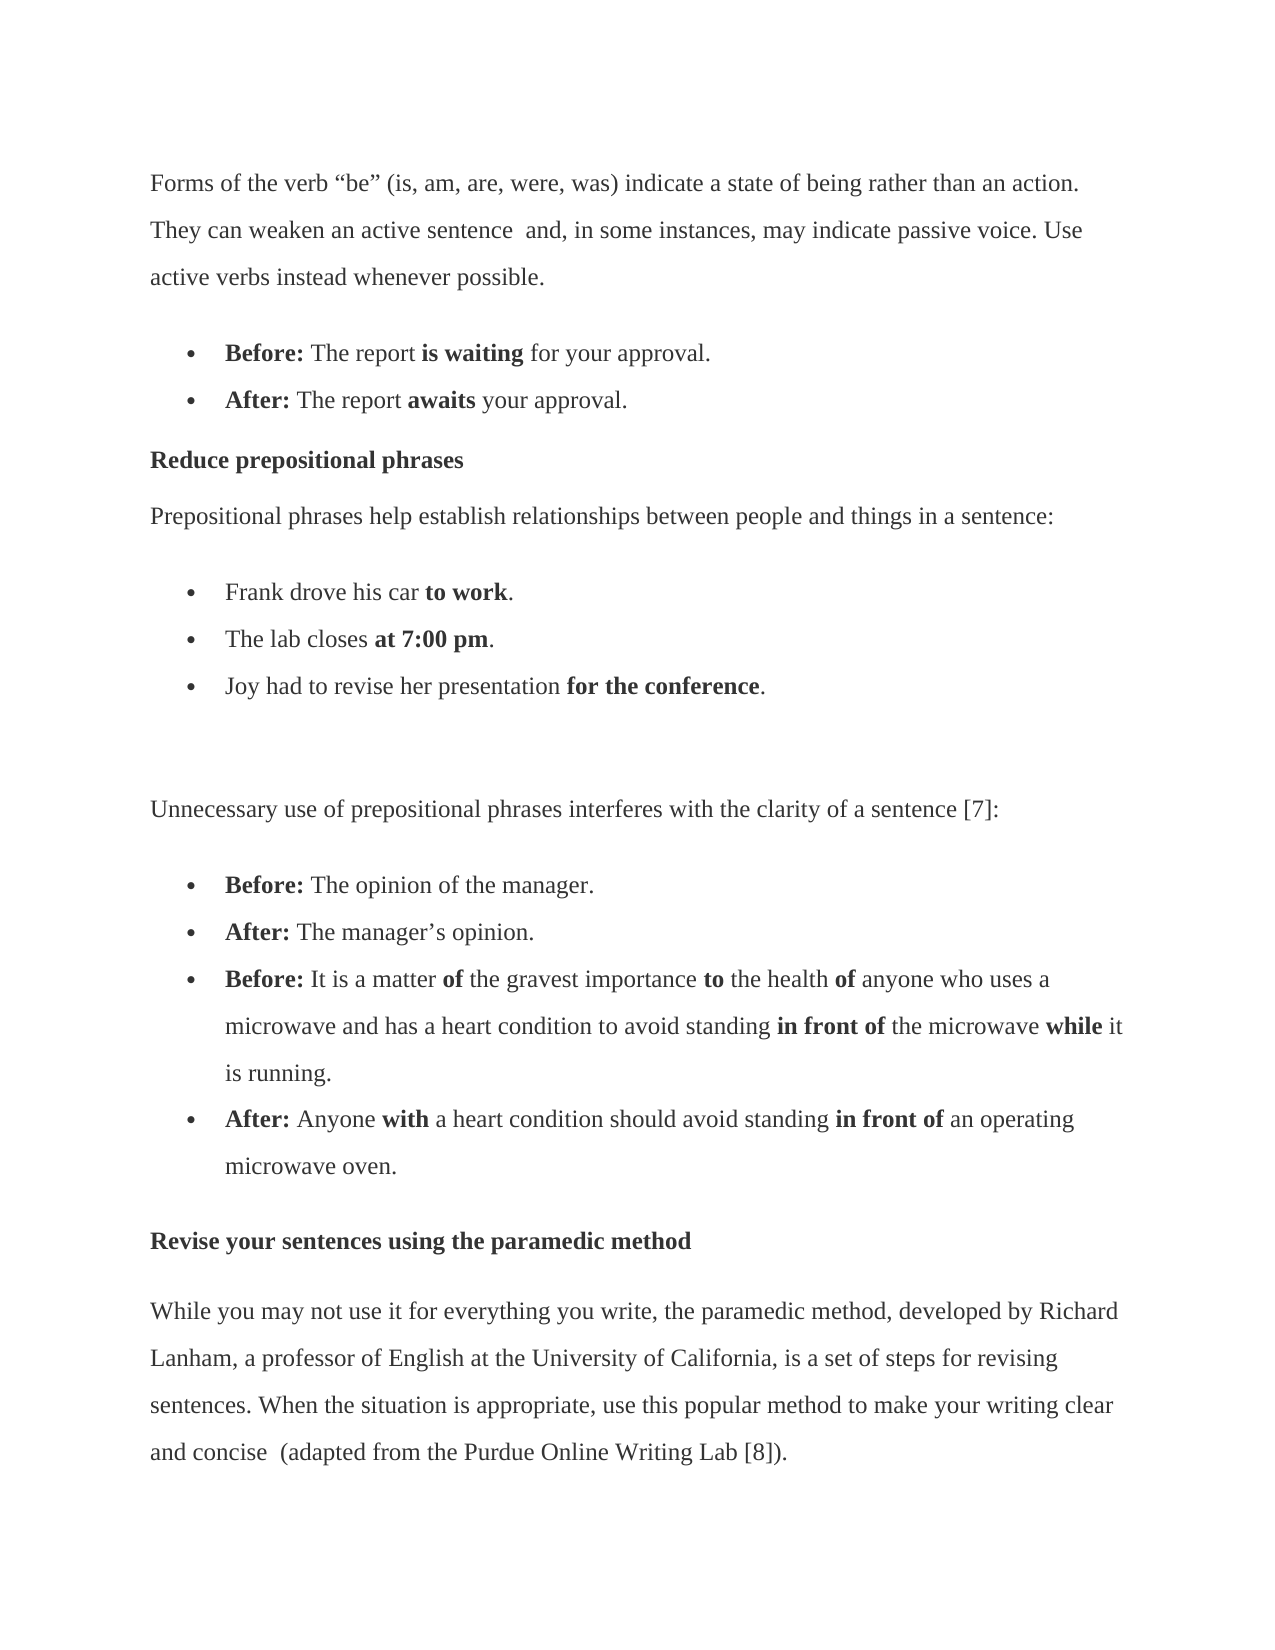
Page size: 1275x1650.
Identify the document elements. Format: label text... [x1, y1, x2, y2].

list After: Anyone with a heart condition should avoid standing in front of an operating microwave oven. [187, 1086, 1125, 1180]
text While you may not use it for everything you write, the paramedic method, developed by Richard Lanham, a professor of English at the University of California, is a set of steps for revising sentences. When the situation is appropriate, use this popular method to make your writing clear and concise (adapted from the Purdue Online Writing Lab [8]). [150, 1278, 1125, 1466]
text Unnecessary use of prepositional phrases interferes with the clarity of a sentence [7]: [150, 729, 1125, 823]
list Before: The report is waiting for your approval. [187, 320, 1125, 367]
list After: The report awaits your approval. [187, 367, 1125, 413]
text Forms of the verb “be” (is, am, are, were, was) indicate a state of being rather than an action. They can weaken an active sentence and, in some instances, may indicate passive voice. Use active verbs instead whenever possible. [150, 150, 1125, 291]
list Frank drove his car to work. [187, 559, 1125, 606]
text Revise your sentences using the paramedic method [150, 1209, 1125, 1255]
text Reduce prepositional phrases [150, 443, 1125, 474]
list Before: The opinion of the manager. [187, 852, 1125, 899]
list Joy had to revise her presentation for the conference. [187, 653, 1125, 700]
list Before: It is a matter of the gravest importance to the health of anyone who uses a microwave and has a heart condition to avoid standing in front of the microwave while it is running. [187, 946, 1125, 1086]
list After: The manager’s opinion. [187, 899, 1125, 946]
text Prepositional phrases help establish relationships between people and things in a sentence: [150, 483, 1125, 530]
list The lab closes at 7:00 pm. [187, 606, 1125, 653]
